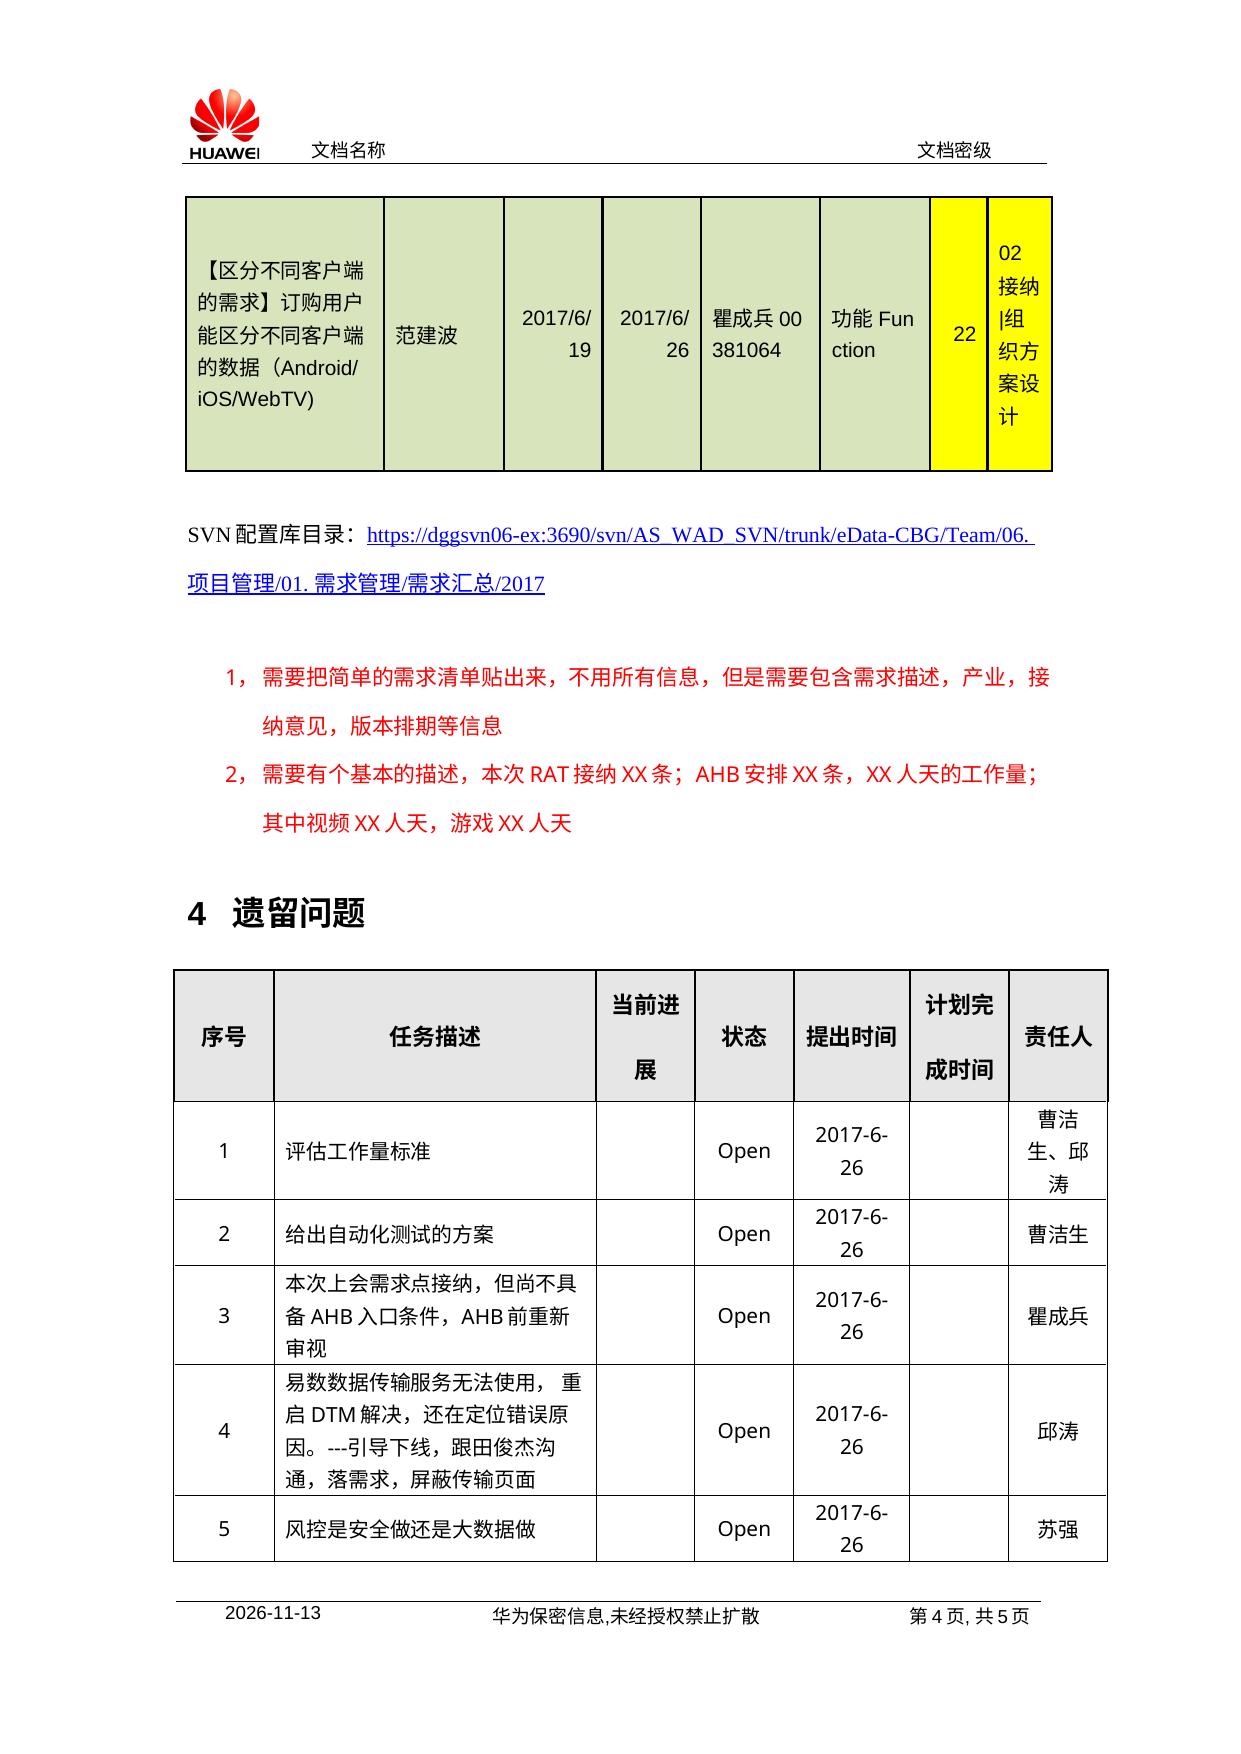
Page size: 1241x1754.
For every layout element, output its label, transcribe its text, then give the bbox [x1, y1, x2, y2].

table_cell 5 [174, 1495, 274, 1561]
table_cell 风控是安全做还是大数据做 [275, 1496, 596, 1561]
table_cell 4 [174, 1364, 274, 1495]
table_cell Open [695, 1200, 793, 1265]
table_cell 2017-6-26 [794, 1102, 909, 1199]
table_cell 曹洁生、邱涛 [1009, 1101, 1107, 1199]
table_cell [597, 1200, 694, 1265]
table_cell 2017-6-26 [794, 1496, 909, 1561]
table_cell [910, 1200, 1008, 1265]
table_cell 2017-6-26 [794, 1200, 909, 1265]
table_cell 评估工作量标准 [275, 1102, 596, 1199]
table_cell 本次上会需求点接纳，但尚不具备AHB入口条件，AHB前重新审视 [275, 1266, 596, 1364]
table_cell [597, 1496, 694, 1561]
picture [190, 89, 260, 159]
table_cell 瞿成兵 [1009, 1265, 1107, 1364]
table_header 当前进展 [597, 971, 694, 1101]
list 需要把简单的需求清单贴出来，不用所有信息，但是需要包含需求描述，产业，接纳意见，版本排期等信息 [225, 659, 1053, 741]
table_header 状态 [696, 971, 793, 1101]
table_cell Open [695, 1102, 793, 1199]
table_cell [910, 1365, 1008, 1495]
table_cell Open [695, 1365, 793, 1495]
table_cell 3 [174, 1265, 274, 1364]
table_header 提出时间 [795, 971, 909, 1101]
table_cell 功能 Function [821, 198, 929, 470]
subtitle 遗留问题 [187, 879, 1053, 944]
table_cell Open [695, 1266, 793, 1364]
table_cell 2017-6-26 [794, 1266, 909, 1364]
table_cell 2017/6/26 [604, 198, 700, 470]
table_cell [910, 1102, 1008, 1199]
table_cell [910, 1266, 1008, 1364]
table_cell 【区分不同客户端的需求】订购用户能区分不同客户端的数据（Android/iOS/WebTV) [187, 198, 383, 470]
table_cell [597, 1102, 694, 1199]
table_cell 22 [931, 198, 986, 470]
table_header 责任人 [1010, 971, 1107, 1101]
table_cell Open [695, 1496, 793, 1561]
table_cell 1 [174, 1102, 274, 1199]
table_cell 瞿成兵 00381064 [702, 198, 819, 470]
table_cell 邱涛 [1009, 1364, 1107, 1495]
table_header 序号 [175, 971, 273, 1101]
table_cell [597, 1266, 694, 1364]
table_cell 02 接纳|组织方案设计 [989, 198, 1051, 470]
table_cell 曹洁生 [1009, 1199, 1107, 1265]
table_cell 给出自动化测试的方案 [275, 1200, 596, 1265]
table_cell 范建波 [385, 198, 503, 470]
table_cell [597, 1365, 694, 1495]
table_cell 2017-6-26 [794, 1365, 909, 1495]
list 需要有个基本的描述，本次RAT接纳XX条；AHB安排XX条，XX人天的工作量；其中视频XX人天，游戏XX人天 [225, 757, 1053, 838]
table_header 任务描述 [275, 971, 595, 1101]
table_cell 苏强 [1009, 1495, 1107, 1561]
table_cell 2017/6/19 [505, 198, 601, 470]
table_cell 2 [174, 1199, 274, 1265]
table_header 计划完成时间 [911, 971, 1008, 1101]
table_cell [910, 1496, 1008, 1561]
text SVN配置库目录：https://dggsvn06-ex:3690/svn/AS_WAD_SVN/trunk/eData-CBG/Team/06. 项目管理/01. 需求管理/需求汇总/2017 [187, 517, 1053, 598]
table_cell 易数数据传输服务无法使用， 重启DTM解决，还在定位错误原因。---引导下线，跟田俊杰沟通，落需求，屏蔽传输页面 [275, 1365, 596, 1495]
